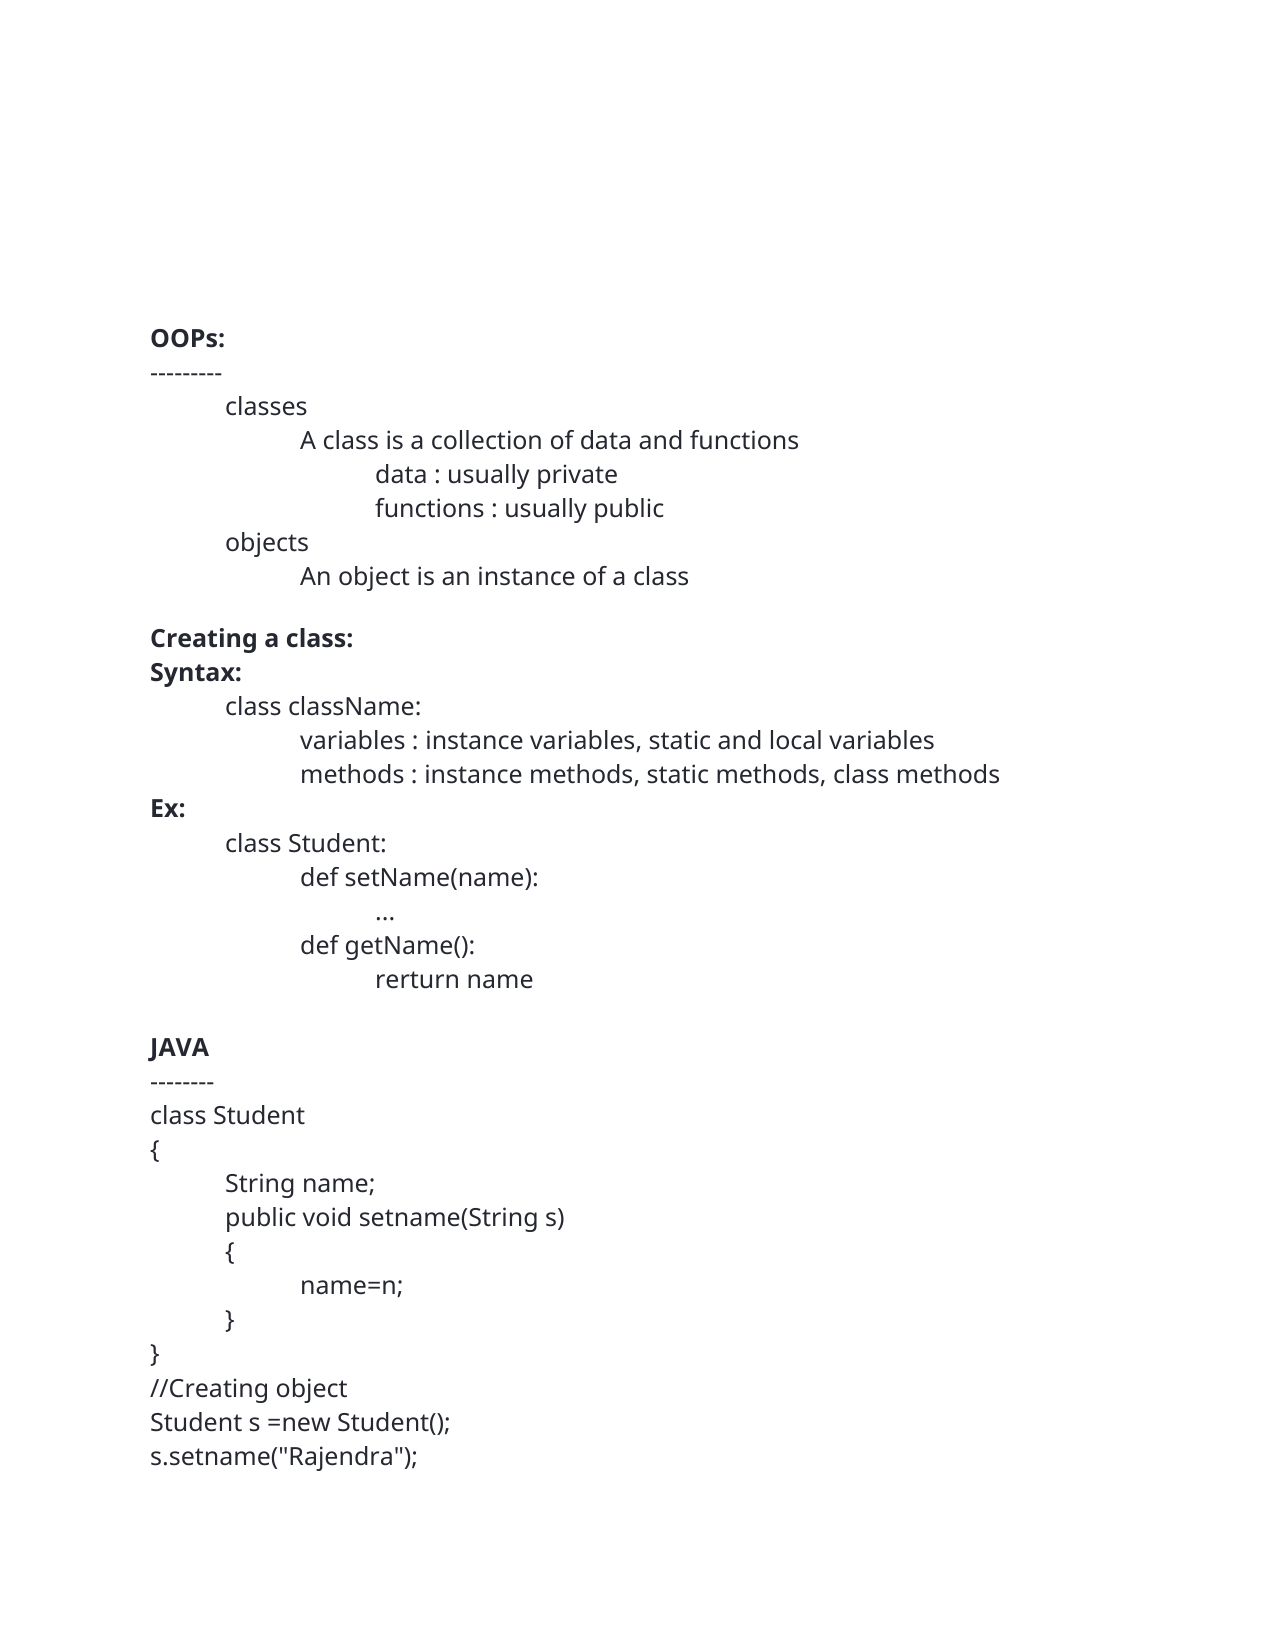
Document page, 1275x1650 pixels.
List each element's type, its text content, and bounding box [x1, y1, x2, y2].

text } [150, 1336, 1125, 1370]
text class className: [150, 689, 1125, 723]
text A class is a collection of data and functions [150, 422, 1125, 457]
text Creating a class: [150, 621, 1125, 655]
text { [150, 1234, 1125, 1268]
text Syntax: [150, 655, 1125, 689]
text rerturn name [150, 961, 1125, 996]
text objects [150, 525, 1125, 559]
text s.setname("Rajendra"); [150, 1438, 1125, 1472]
text variables : instance variables, static and local variables [150, 723, 1125, 757]
text OOPs: [150, 320, 1125, 354]
text } [150, 1302, 1125, 1336]
text def setName(name): [150, 859, 1125, 893]
text functions : usually public [150, 491, 1125, 525]
text methods : instance methods, static methods, class methods [150, 757, 1125, 791]
text --------- [150, 354, 1125, 388]
text An object is an instance of a class [150, 559, 1125, 593]
text { [150, 1132, 1125, 1166]
text ... [150, 893, 1125, 927]
text Ex: [150, 791, 1125, 825]
text name=n; [150, 1268, 1125, 1302]
text public void setname(String s) [150, 1200, 1125, 1234]
text class Student [150, 1098, 1125, 1132]
text data : usually private [150, 457, 1125, 491]
text def getName(): [150, 927, 1125, 961]
text Student s =new Student(); [150, 1404, 1125, 1438]
text //Creating object [150, 1370, 1125, 1404]
text -------- [150, 1064, 1125, 1098]
text String name; [150, 1166, 1125, 1200]
text class Student: [150, 825, 1125, 859]
text JAVA [150, 1029, 1125, 1064]
text classes [150, 388, 1125, 422]
